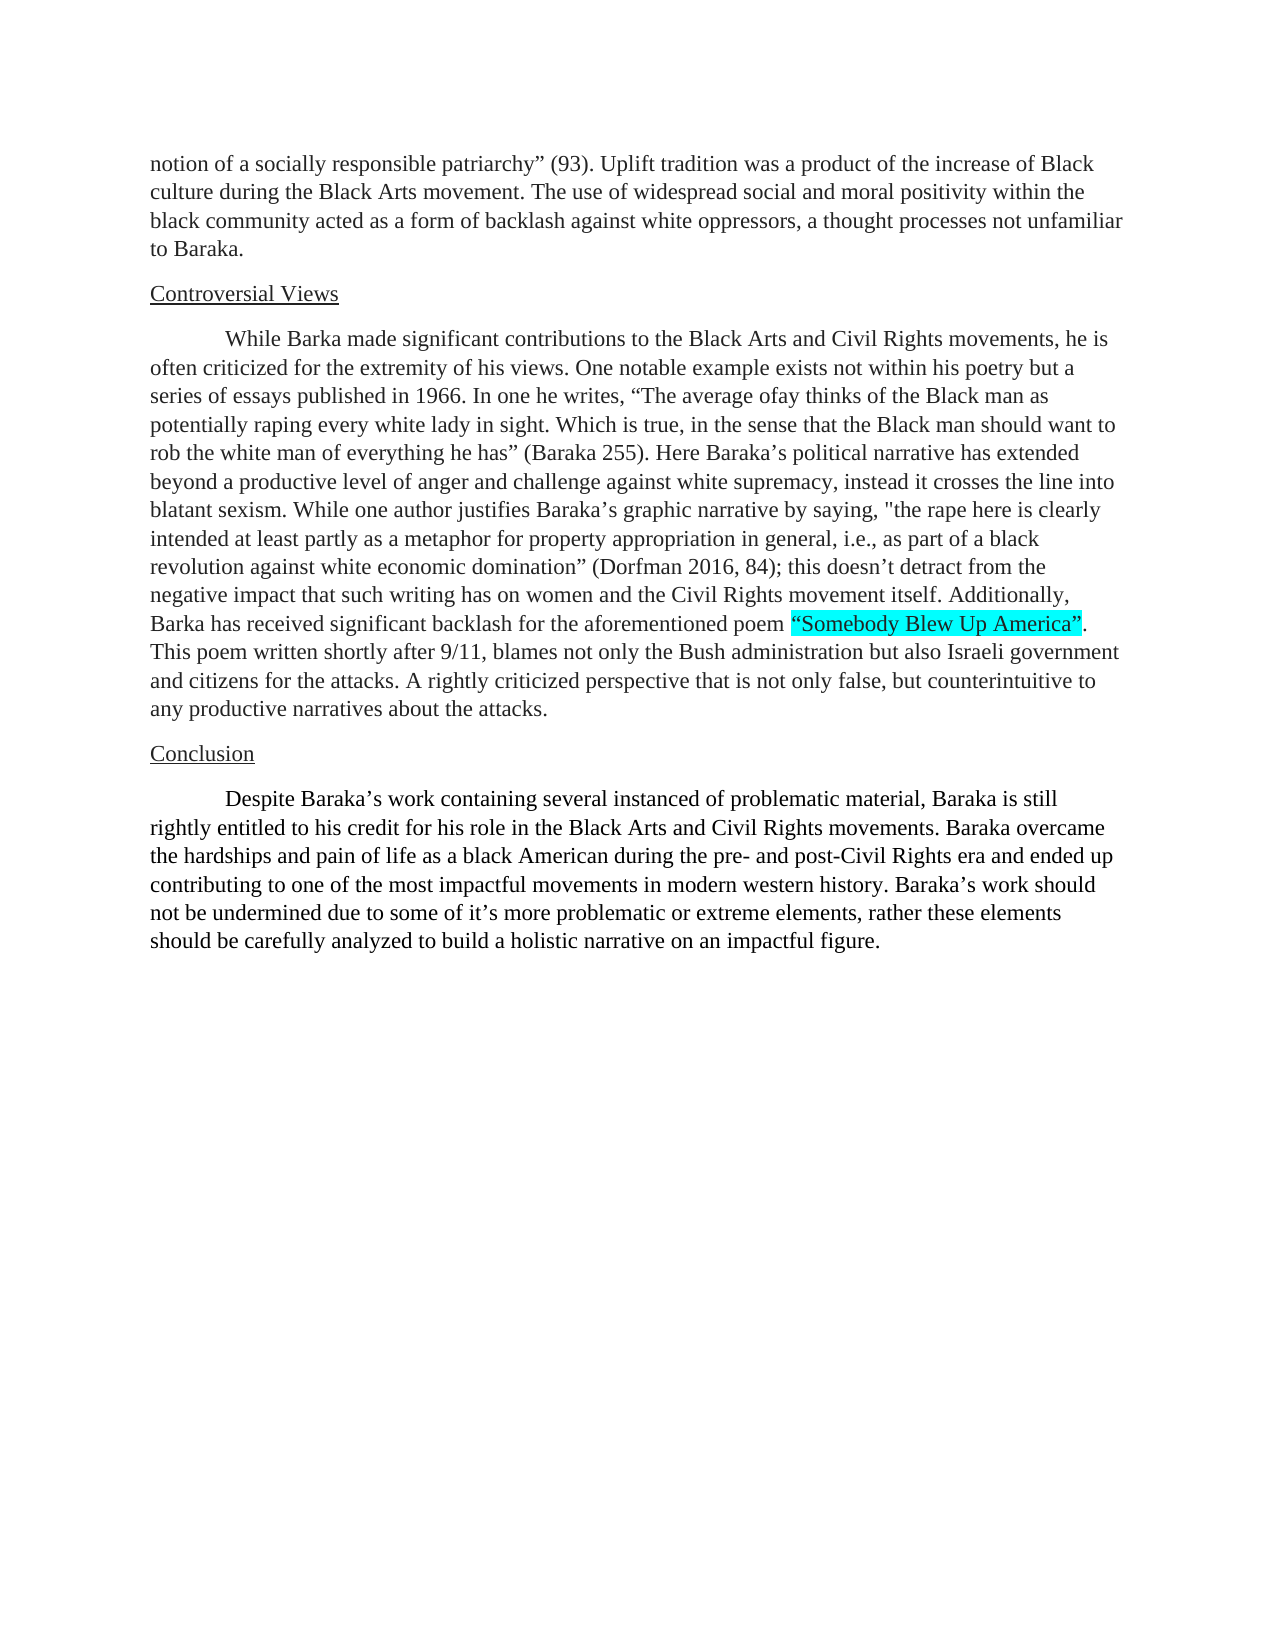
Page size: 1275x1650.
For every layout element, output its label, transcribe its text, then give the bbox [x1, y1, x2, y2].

text While Barka made significant contributions to the Black Arts and Civil Rights movements, he is often criticized for the extremity of his views. One notable example exists not within his poetry but a series of essays published in 1966. In one he writes, “The average ofay thinks of the Black man as potentially raping every white lady in sight. Which is true, in the sense that the Black man should want to rob the white man of everything he has” (Baraka 255). Here Baraka’s political narrative has extended beyond a productive level of anger and challenge against white supremacy, instead it crosses the line into blatant sexism. While one author justifies Baraka’s graphic narrative by saying, "the rape here is clearly intended at least partly as a metaphor for property appropriation in general, i.e., as part of a black revolution against white economic domination” (Dorfman 2016, 84); this doesn’t detract from the negative impact that such writing has on women and the Civil Rights movement itself. Additionally, Barka has received significant backlash for the aforementioned poem “Somebody Blew Up America”. This poem written shortly after 9/11, blames not only the Bush administration but also Israeli government and citizens for the attacks. A rightly criticized perspective that is not only false, but counterintuitive to any productive narratives about the attacks. [150, 326, 1125, 722]
text Controversial Views [150, 280, 1125, 307]
text Conclusion [150, 740, 1125, 767]
text Despite Baraka’s work containing several instanced of problematic material, Baraka is still rightly entitled to his credit for his role in the Black Arts and Civil Rights movements. Baraka overcame the hardships and pain of life as a black American during the pre- and post-Civil Rights era and ended up contributing to one of the most impactful movements in modern western history. Baraka’s work should not be undermined due to some of it’s more problematic or extreme elements, rather these elements should be carefully analyzed to build a holistic narrative on an impactful figure. [150, 785, 1125, 954]
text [150, 150, 1125, 262]
